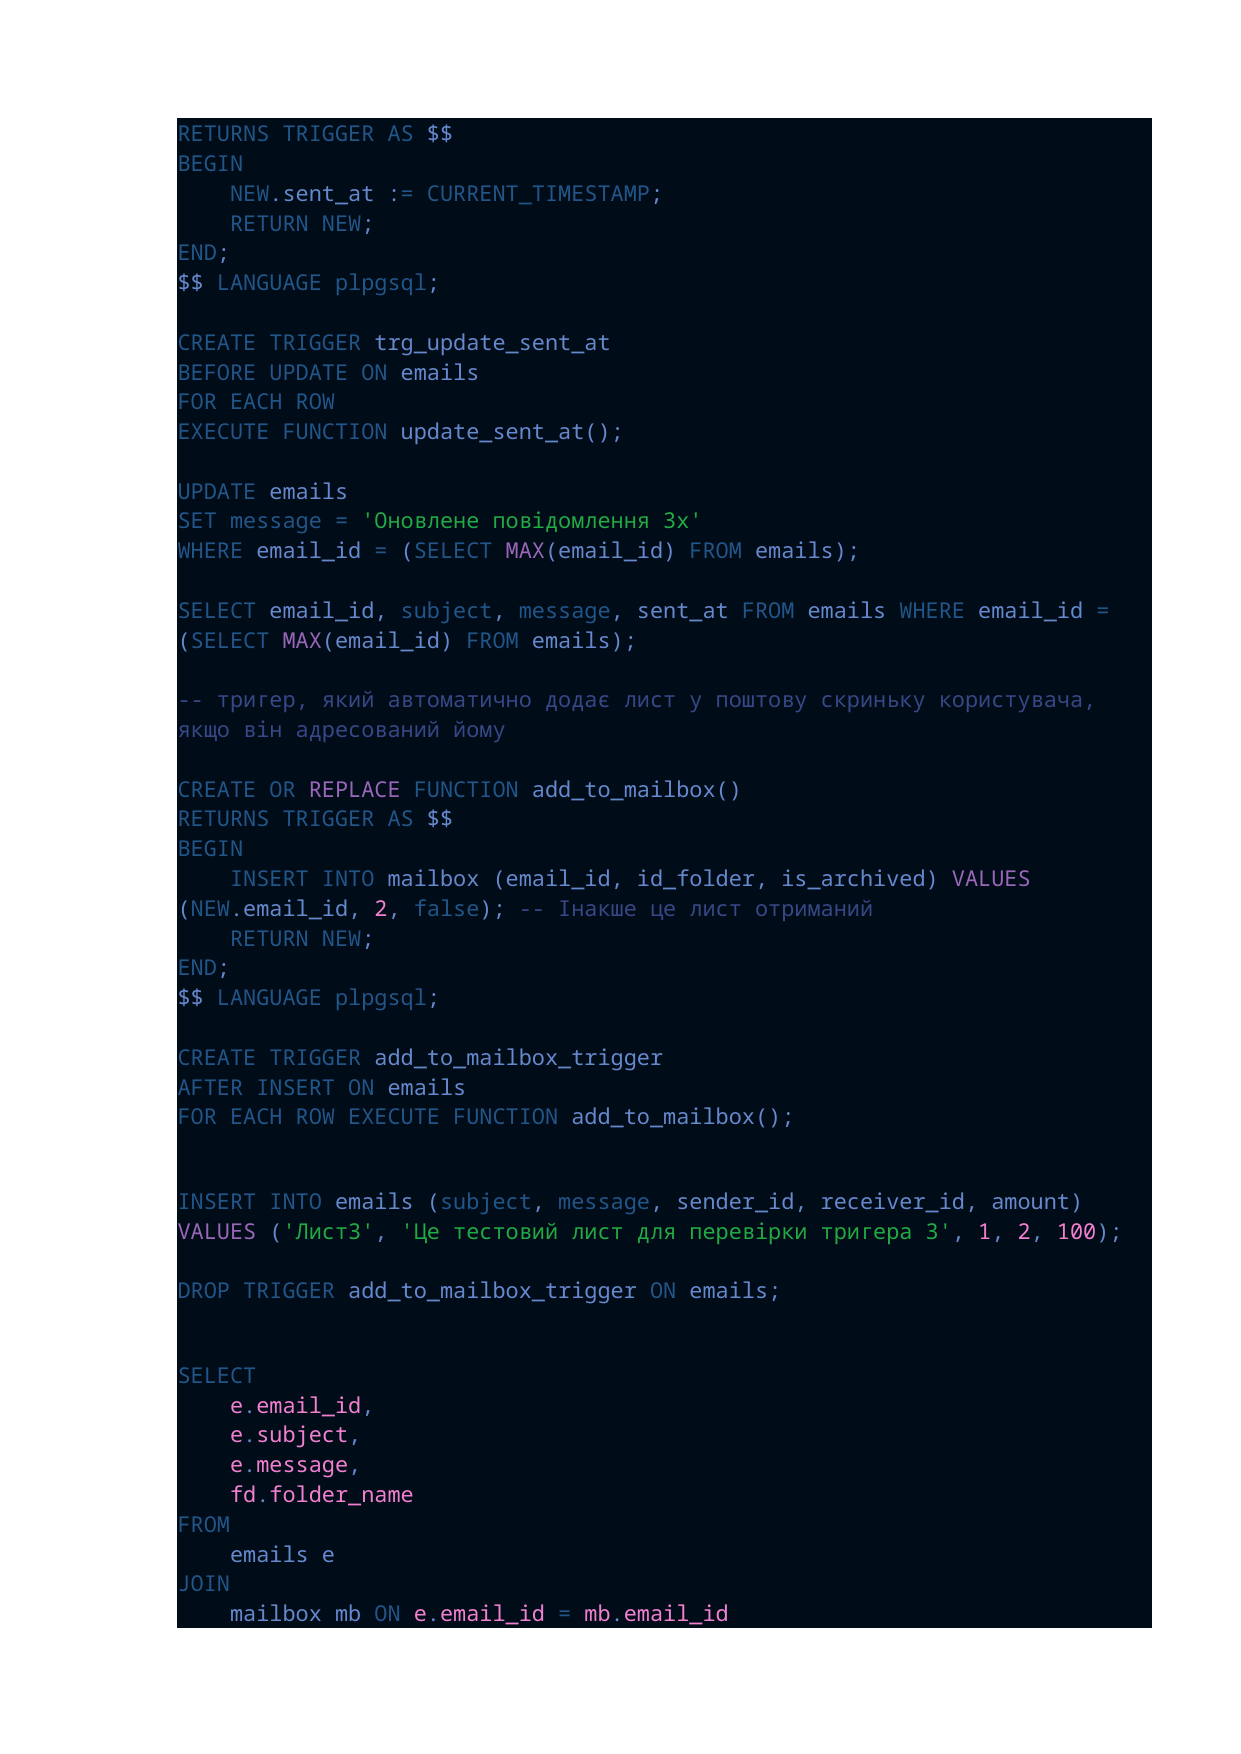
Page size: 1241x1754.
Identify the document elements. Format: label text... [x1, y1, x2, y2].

text CREATE TRIGGER add_to_mailbox_trigger [177, 1042, 1152, 1071]
text BEGIN [177, 148, 1152, 178]
text $$ LANGUAGE plpgsql; [177, 982, 1152, 1012]
text RETURN NEW; [177, 207, 1152, 237]
text fd.folder_name [177, 1479, 1152, 1509]
text e.message, [177, 1449, 1152, 1479]
text RETURNS TRIGGER AS $$ [177, 803, 1152, 833]
text SELECT email_id, subject, message, sent_at FROM emails WHERE email_id = (SELECT MAX(email_id) FROM emails); [177, 595, 1152, 654]
text END; [177, 952, 1152, 982]
text $$ LANGUAGE plpgsql; [177, 267, 1152, 297]
text FOR EACH ROW EXECUTE FUNCTION add_to_mailbox(); [177, 1101, 1152, 1131]
text SELECT [177, 1360, 1152, 1389]
text RETURN NEW; [177, 922, 1152, 952]
text END; [177, 237, 1152, 267]
text CREATE TRIGGER trg_update_sent_at [177, 327, 1152, 356]
text e.subject, [177, 1419, 1152, 1449]
text DROP TRIGGER add_to_mailbox_trigger ON emails; [177, 1275, 1152, 1305]
text BEGIN [177, 833, 1152, 863]
text VALUES ('Лист3', 'Це тестовий лист для перевірки тригера 3', 1, 2, 100); [177, 1216, 1152, 1245]
text EXECUTE FUNCTION update_sent_at(); [177, 416, 1152, 446]
text SET message = 'Оновлене повідомлення 3x' [177, 505, 1152, 535]
text RETURNS TRIGGER AS $$ [177, 118, 1152, 148]
text e.email_id, [177, 1389, 1152, 1419]
text BEFORE UPDATE ON emails [177, 356, 1152, 386]
text FOR EACH ROW [177, 386, 1152, 416]
text UPDATE emails [177, 476, 1152, 505]
text WHERE email_id = (SELECT MAX(email_id) FROM emails); [177, 535, 1152, 565]
text INSERT INTO mailbox (email_id, id_folder, is_archived) VALUES (NEW.email_id, 2, false); -- Інакше це лист отриманий [177, 863, 1152, 922]
text NEW.sent_at := CURRENT_TIMESTAMP; [177, 178, 1152, 207]
text mailbox mb ON e.email_id = mb.email_id [177, 1598, 1152, 1628]
text emails e [177, 1538, 1152, 1568]
text -- тригер, який автоматично додає лист у поштову скриньку користувача, якщо він адресований йому [177, 684, 1152, 744]
text FROM [177, 1509, 1152, 1538]
text INSERT INTO emails (subject, message, sender_id, receiver_id, amount) [177, 1186, 1152, 1216]
text JOIN [177, 1568, 1152, 1598]
text CREATE OR REPLACE FUNCTION add_to_mailbox() [177, 773, 1152, 803]
text AFTER INSERT ON emails [177, 1071, 1152, 1101]
